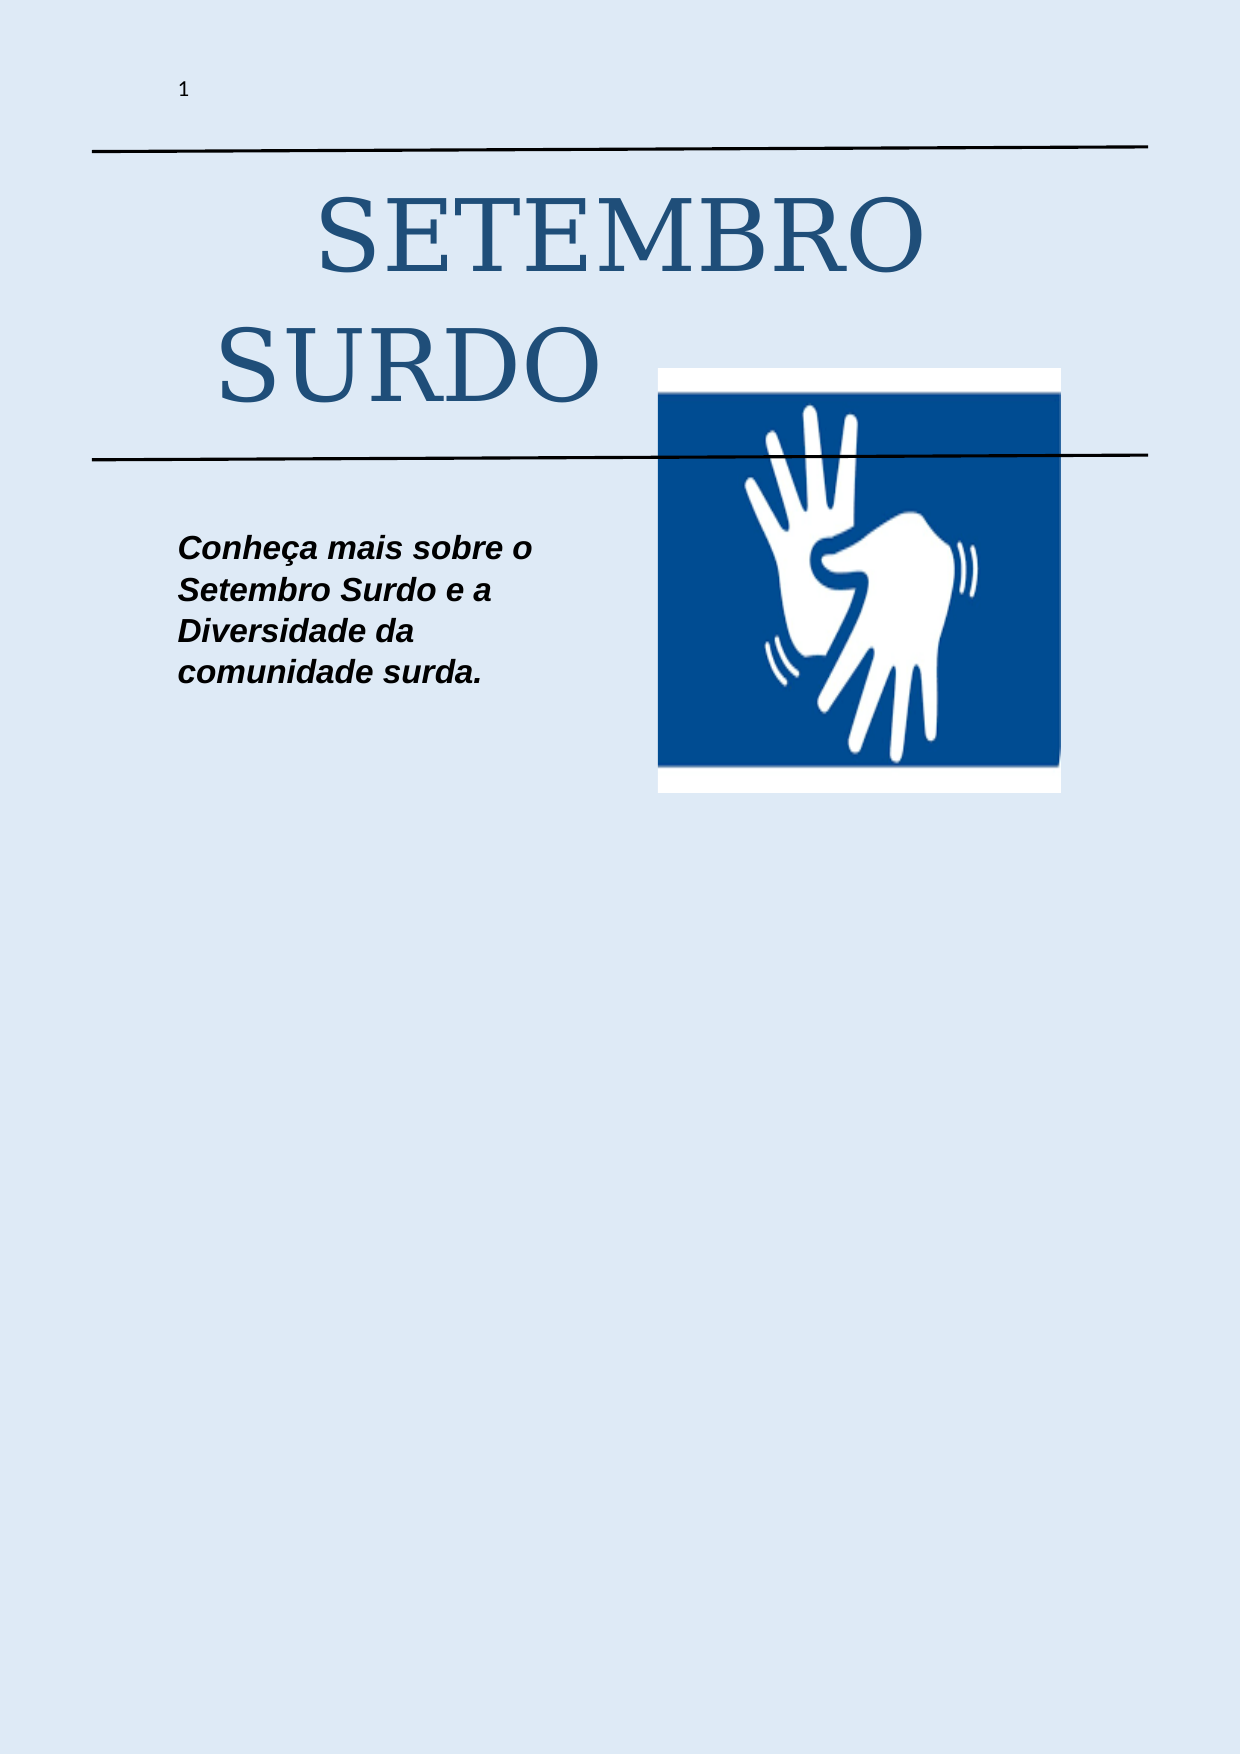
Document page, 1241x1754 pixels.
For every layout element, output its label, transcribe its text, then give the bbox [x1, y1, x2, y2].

text Conheça mais sobre o Setembro Surdo e a Diversidade da comunidade surda. [177, 528, 583, 691]
picture [657, 368, 1061, 455]
picture [657, 458, 1061, 793]
subtitle SETEMBRO SURDO [177, 173, 1063, 422]
